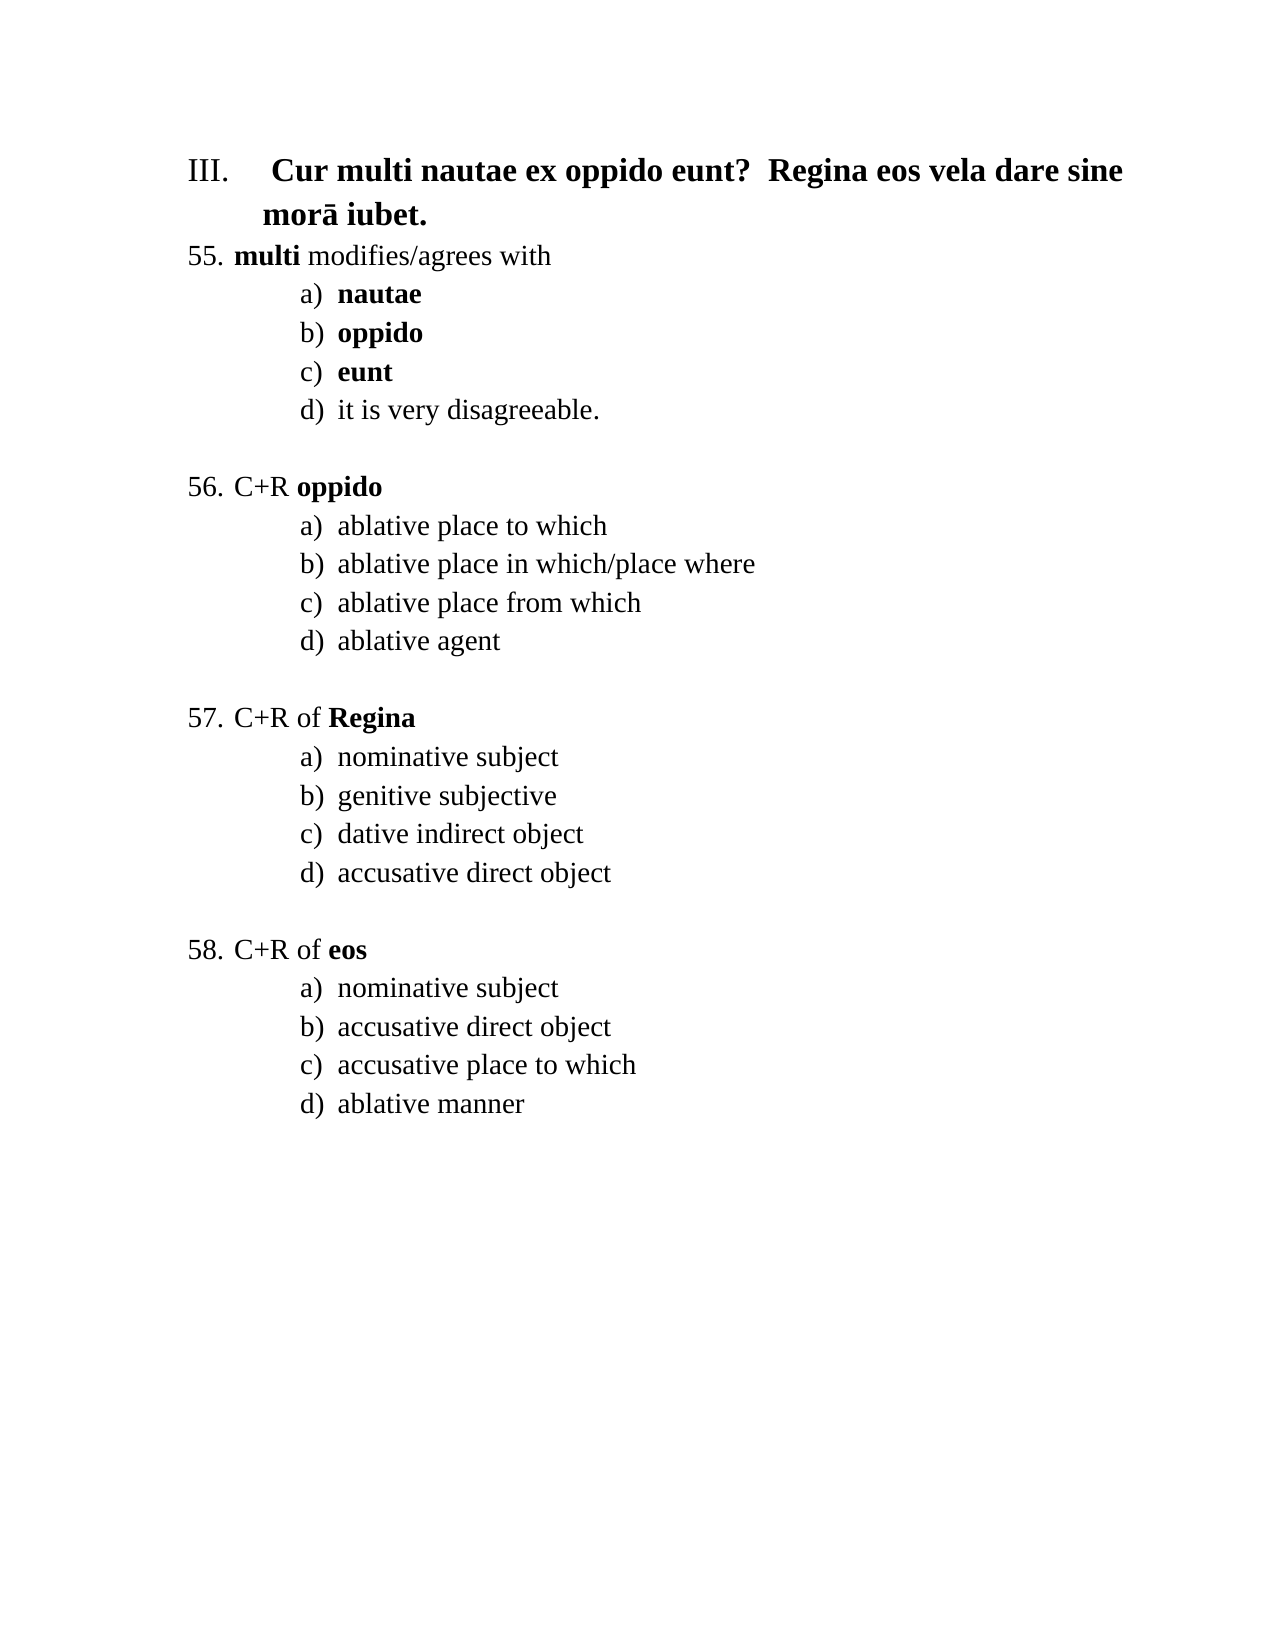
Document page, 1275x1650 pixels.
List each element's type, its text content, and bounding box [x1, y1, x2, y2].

list ablative agent [300, 623, 1125, 657]
list genitive subjective [300, 778, 1125, 811]
list ablative place in which/place where [300, 546, 1125, 580]
list accusative direct object [300, 855, 1125, 888]
list ablative manner [300, 1086, 1125, 1119]
list nautae [300, 277, 1125, 310]
list ablative place from which [300, 585, 1125, 618]
list it is very disagreeable. [300, 392, 1125, 426]
list dative indirect object [300, 816, 1125, 850]
list ablative place to which [300, 508, 1125, 541]
list C+R of eos [187, 932, 1125, 965]
list oppido [300, 315, 1125, 349]
list nominative subject [300, 970, 1125, 1004]
list multi modifies/agrees with [187, 238, 1125, 272]
list eunt [300, 354, 1125, 387]
list Cur multi nautae ex oppido eunt? Regina eos vela dare sine morā iubet. [187, 150, 1125, 232]
list accusative direct object [300, 1009, 1125, 1042]
list C+R oppido [187, 469, 1125, 503]
list accusative place to which [300, 1047, 1125, 1081]
list C+R of Regina [187, 701, 1125, 734]
list nominative subject [300, 739, 1125, 773]
